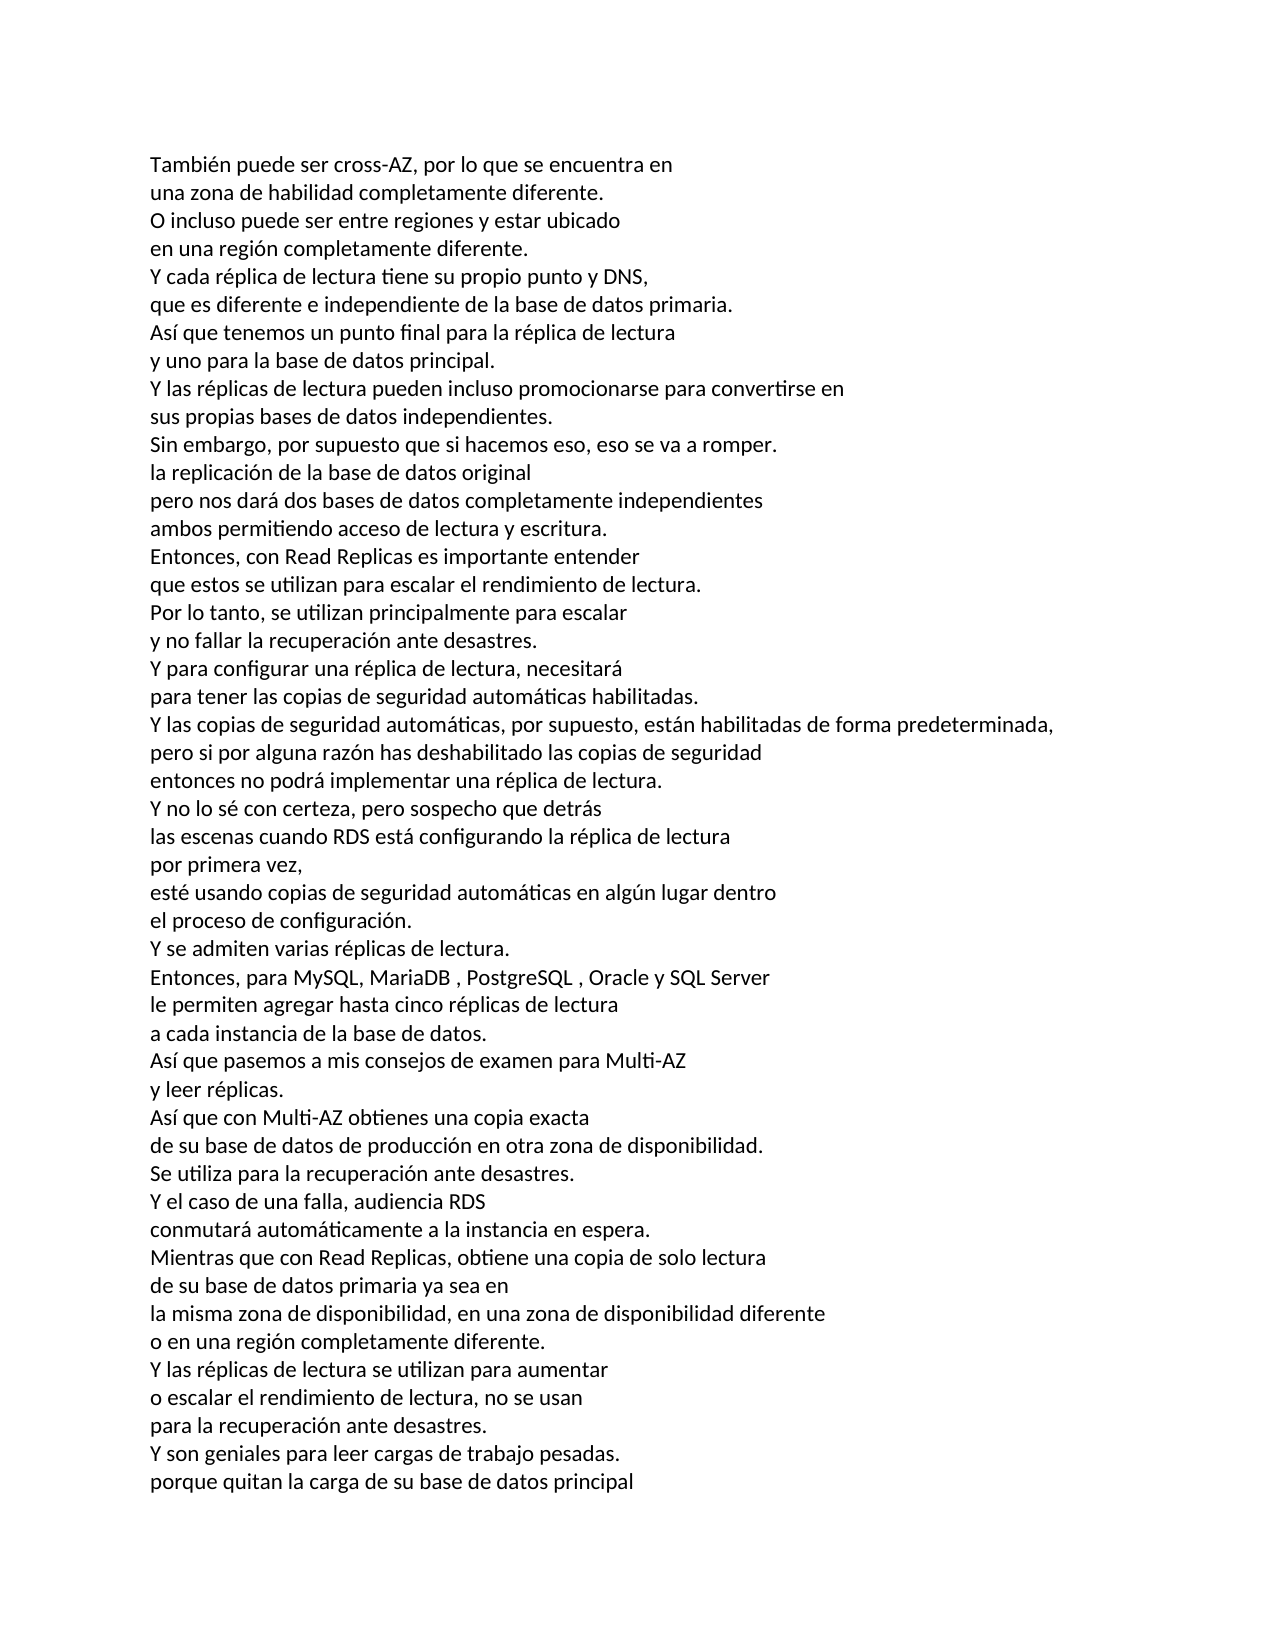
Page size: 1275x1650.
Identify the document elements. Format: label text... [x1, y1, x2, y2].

text Entonces, con Read Replicas es importante entender [150, 542, 1125, 570]
text la misma zona de disponibilidad, en una zona de disponibilidad diferente [150, 1299, 1125, 1327]
text le permiten agregar hasta cinco réplicas de lectura [150, 991, 1125, 1019]
text Y el caso de una falla, audiencia RDS [150, 1187, 1125, 1215]
text la replicación de la base de datos original [150, 458, 1125, 486]
text Y no lo sé con certeza, pero sospecho que detrás [150, 794, 1125, 822]
text Se utiliza para la recuperación ante desastres. [150, 1159, 1125, 1187]
text y leer réplicas. [150, 1075, 1125, 1103]
text para tener las copias de seguridad automáticas habilitadas. [150, 682, 1125, 710]
text ambos permitiendo acceso de lectura y escritura. [150, 514, 1125, 542]
text y no fallar la recuperación ante desastres. [150, 626, 1125, 654]
text Y las réplicas de lectura pueden incluso promocionarse para convertirse en [150, 374, 1125, 402]
text Así que con Multi-AZ obtienes una copia exacta [150, 1103, 1125, 1131]
text Y se admiten varias réplicas de lectura. [150, 934, 1125, 963]
text entonces no podrá implementar una réplica de lectura. [150, 766, 1125, 794]
text o en una región completamente diferente. [150, 1327, 1125, 1355]
text que es diferente e independiente de la base de datos primaria. [150, 290, 1125, 318]
text Y las réplicas de lectura se utilizan para aumentar [150, 1355, 1125, 1383]
text Así que tenemos un punto final para la réplica de lectura [150, 318, 1125, 346]
text Mientras que con Read Replicas, obtiene una copia de solo lectura [150, 1243, 1125, 1271]
text Y las copias de seguridad automáticas, por supuesto, están habilitadas de forma predeterminada, [150, 710, 1125, 738]
text esté usando copias de seguridad automáticas en algún lugar dentro [150, 878, 1125, 907]
text sus propias bases de datos independientes. [150, 402, 1125, 430]
text También puede ser cross-AZ, por lo que se encuentra en [150, 150, 1125, 178]
text que estos se utilizan para escalar el rendimiento de lectura. [150, 570, 1125, 598]
text O incluso puede ser entre regiones y estar ubicado [150, 206, 1125, 234]
text por primera vez, [150, 851, 1125, 878]
text el proceso de configuración. [150, 907, 1125, 934]
text Y para configurar una réplica de lectura, necesitará [150, 654, 1125, 682]
text Y cada réplica de lectura tiene su propio punto y DNS, [150, 262, 1125, 290]
text Así que pasemos a mis consejos de examen para Multi-AZ [150, 1047, 1125, 1075]
text a cada instancia de la base de datos. [150, 1019, 1125, 1047]
text de su base de datos primaria ya sea en [150, 1271, 1125, 1299]
text para la recuperación ante desastres. [150, 1411, 1125, 1439]
text o escalar el rendimiento de lectura, no se usan [150, 1383, 1125, 1411]
text Y son geniales para leer cargas de trabajo pesadas. [150, 1439, 1125, 1467]
text Por lo tanto, se utilizan principalmente para escalar [150, 598, 1125, 626]
text Entonces, para MySQL, MariaDB , PostgreSQL , Oracle y SQL Server [150, 963, 1125, 991]
text porque quitan la carga de su base de datos principal [150, 1467, 1125, 1495]
text de su base de datos de producción en otra zona de disponibilidad. [150, 1131, 1125, 1159]
text conmutará automáticamente a la instancia en espera. [150, 1215, 1125, 1243]
text las escenas cuando RDS está configurando la réplica de lectura [150, 822, 1125, 851]
text en una región completamente diferente. [150, 234, 1125, 262]
text una zona de habilidad completamente diferente. [150, 178, 1125, 206]
text pero si por alguna razón has deshabilitado las copias de seguridad [150, 738, 1125, 766]
text pero nos dará dos bases de datos completamente independientes [150, 486, 1125, 514]
text Sin embargo, por supuesto que si hacemos eso, eso se va a romper. [150, 430, 1125, 458]
text y uno para la base de datos principal. [150, 346, 1125, 374]
